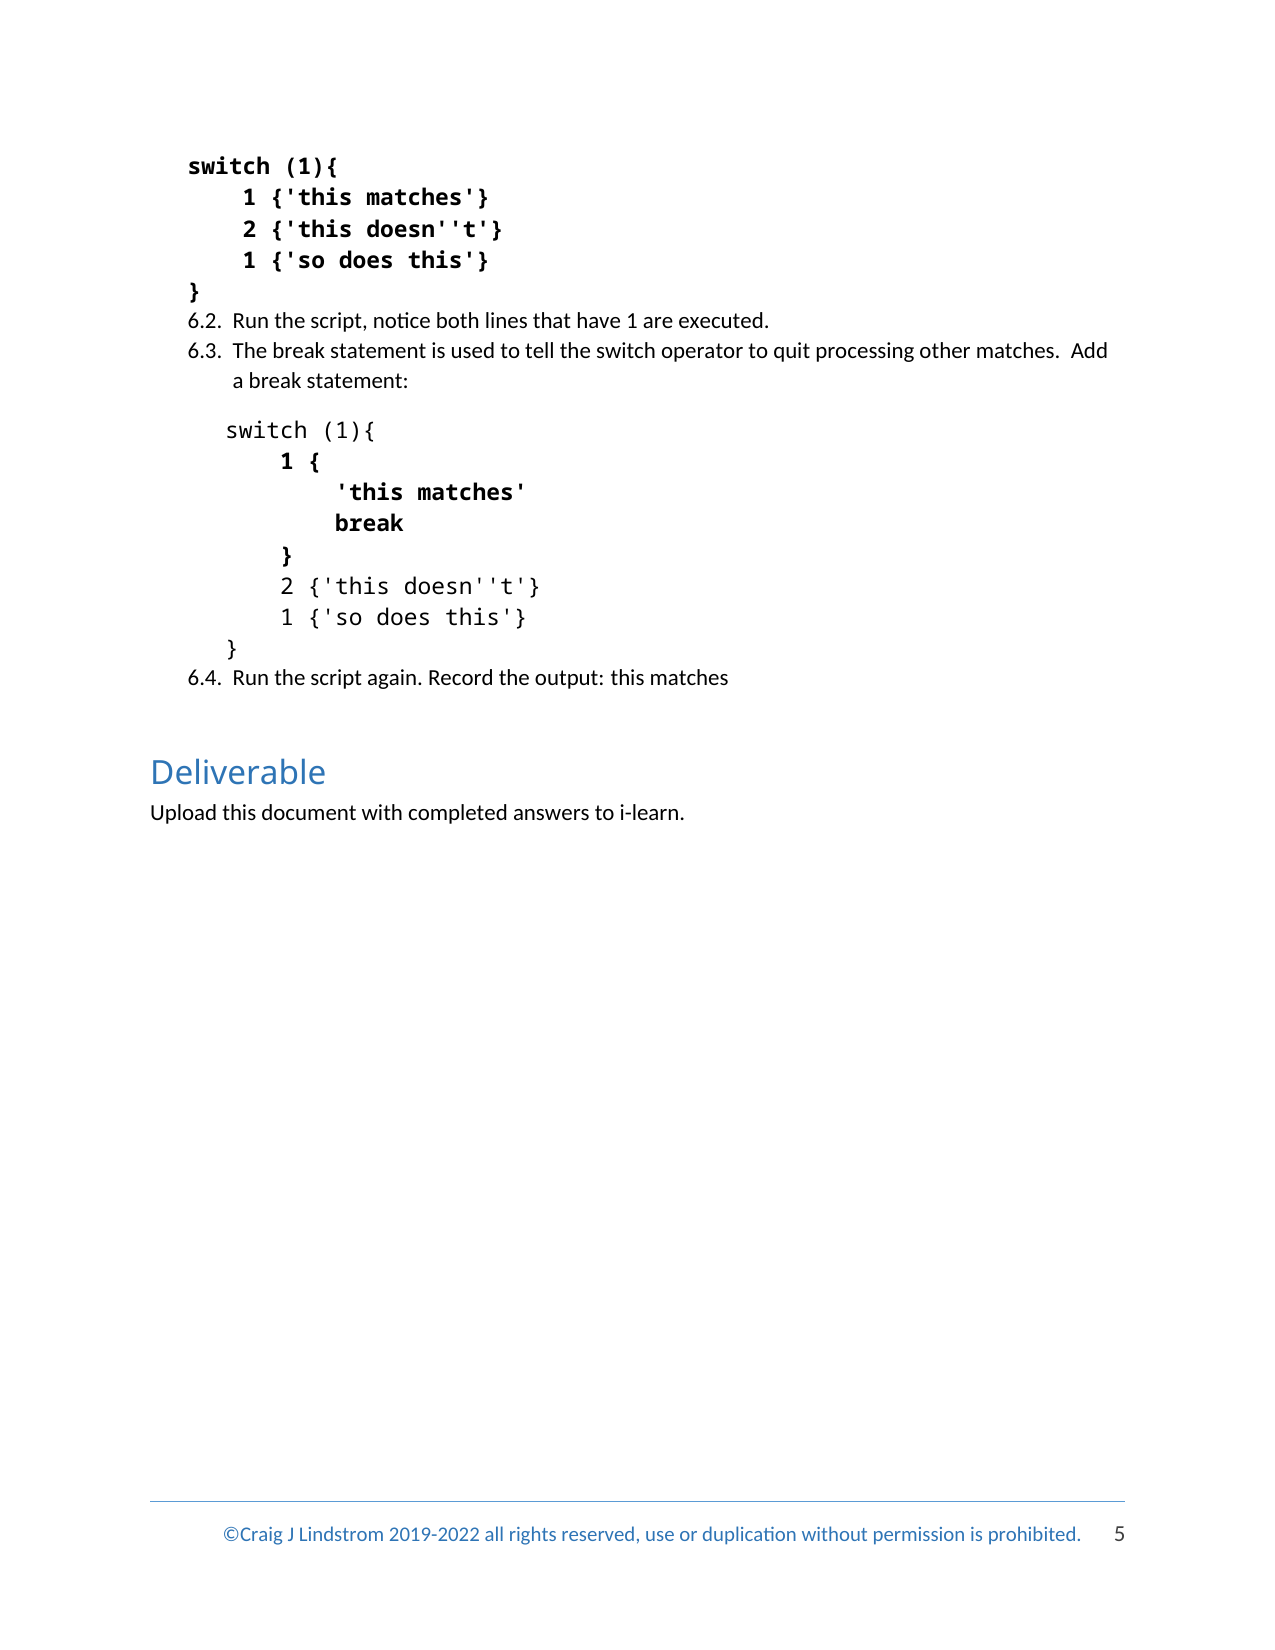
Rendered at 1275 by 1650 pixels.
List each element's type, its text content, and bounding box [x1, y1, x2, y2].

text break [225, 507, 1125, 538]
text 1 {'so does this'} [187, 244, 1125, 275]
text 2 {'this doesn''t'} [187, 212, 1125, 244]
text } [225, 538, 1125, 570]
text 1 { [225, 445, 1125, 476]
text } [225, 632, 1125, 663]
text 'this matches' [225, 476, 1125, 507]
text 1 {'so does this'} [225, 601, 1125, 632]
text 1 {'this matches'} [187, 181, 1125, 212]
text Upload this document with completed answers to i-learn. [150, 798, 1125, 826]
text } [187, 275, 1125, 306]
text switch (1){ [225, 413, 1125, 445]
text 2 {'this doesn''t'} [225, 570, 1125, 601]
list The break statement is used to tell the switch operator to quit processing other matches. Add a break statement: [187, 336, 1125, 395]
list Run the script again. Record the output: [187, 663, 1125, 722]
subtitle Deliverable [150, 749, 1125, 794]
text switch (1){ [187, 150, 1125, 181]
list Run the script, notice both lines that have 1 are executed. [187, 306, 1125, 334]
